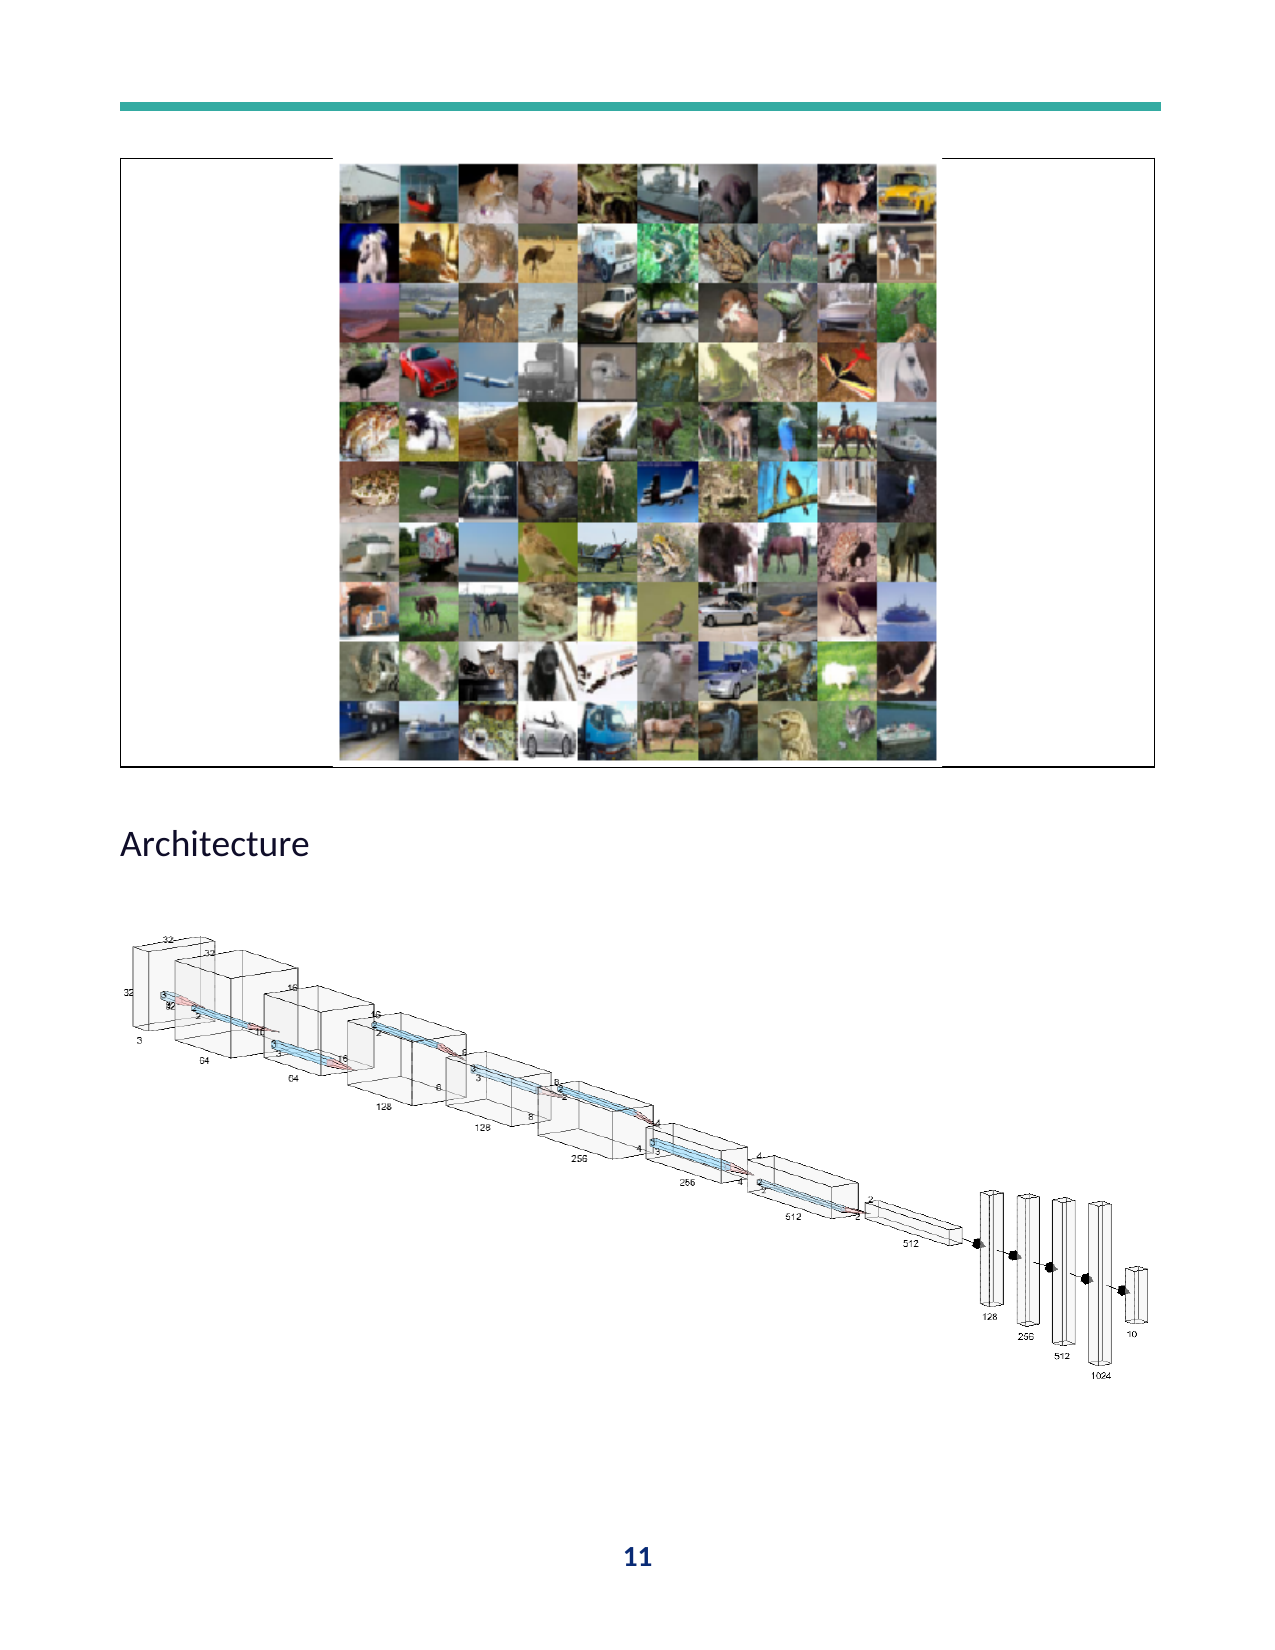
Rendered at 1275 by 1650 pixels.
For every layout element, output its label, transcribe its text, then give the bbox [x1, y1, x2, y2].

text Architecture [120, 820, 1155, 866]
picture [120, 925, 1155, 1387]
table_cell [121, 159, 132, 766]
table_cell [1143, 159, 1154, 766]
picture [332, 158, 943, 767]
